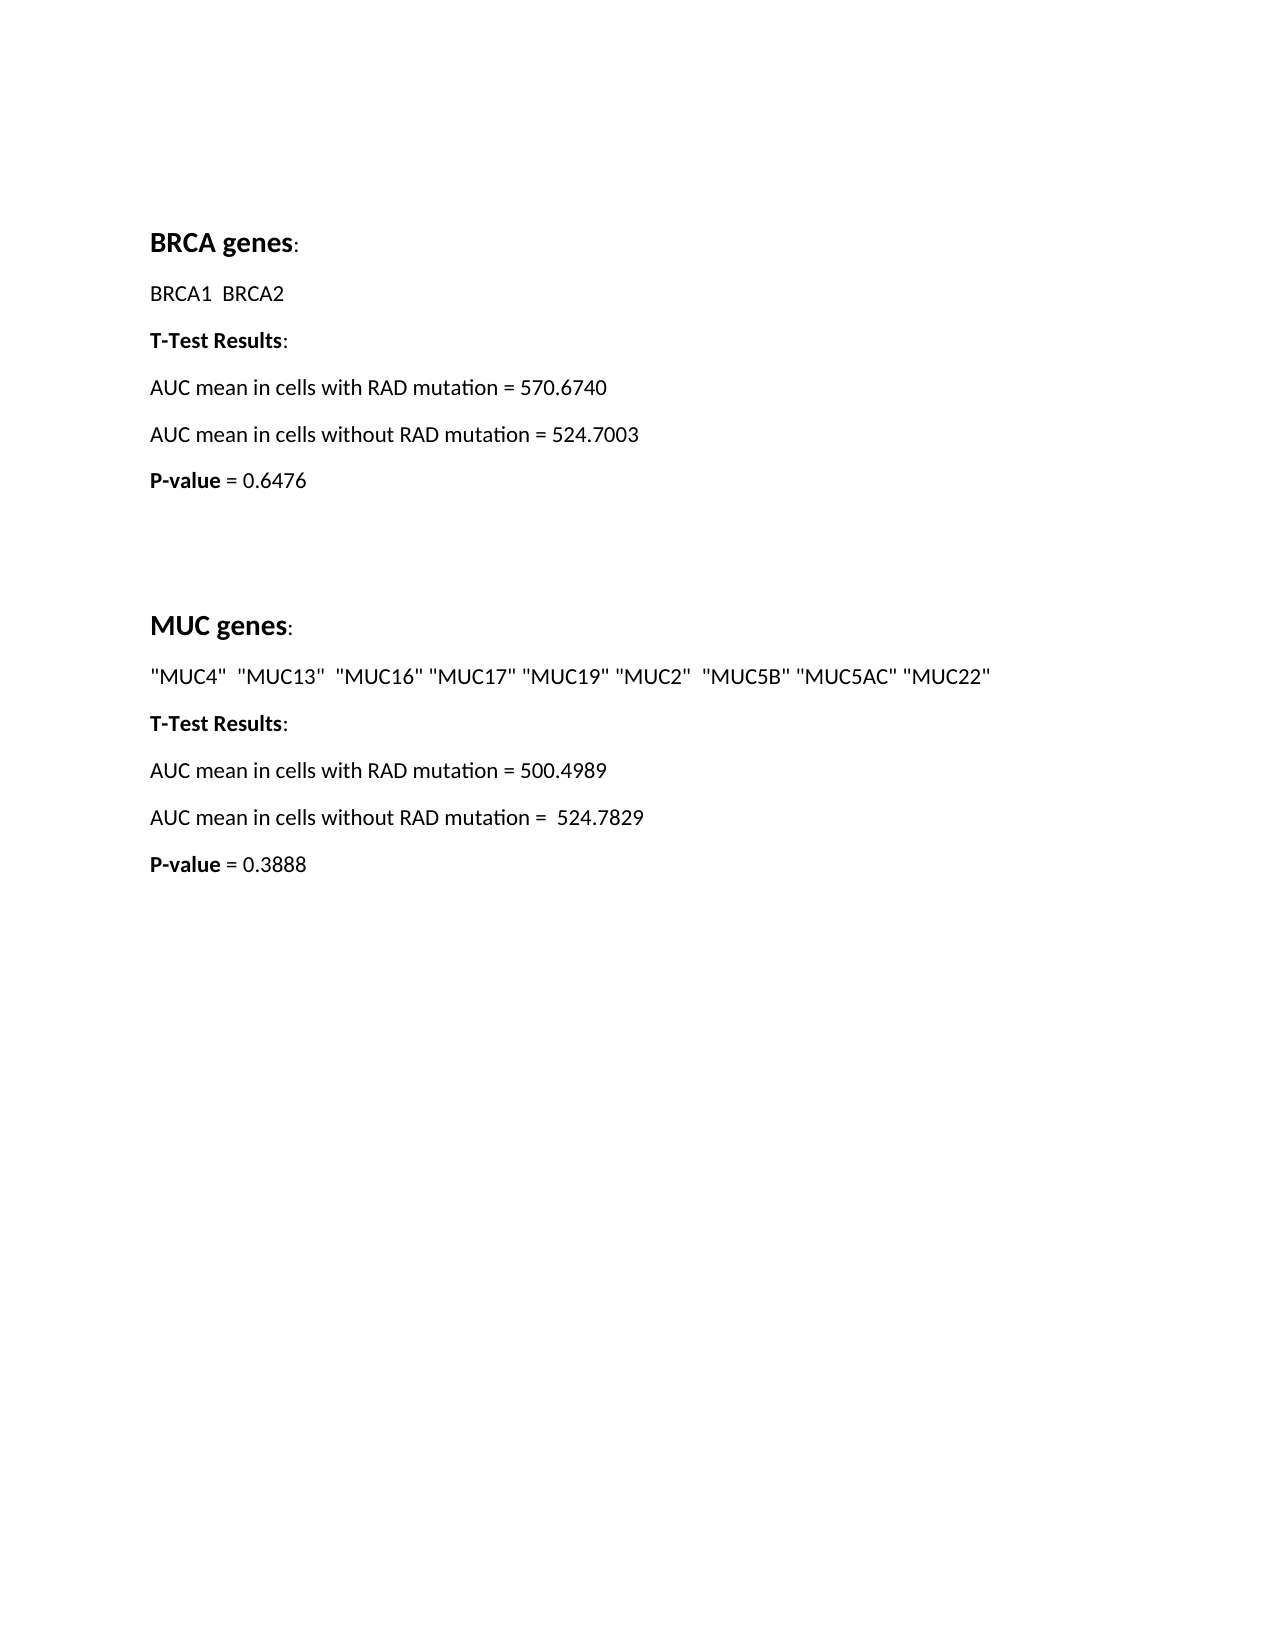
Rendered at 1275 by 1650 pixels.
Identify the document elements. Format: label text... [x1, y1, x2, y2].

text BRCA1 BRCA2 [150, 279, 1125, 307]
text AUC mean in cells with RAD mutation = 500.4989 [150, 756, 1125, 784]
text AUC mean in cells without RAD mutation = 524.7829 [150, 803, 1125, 831]
text BRCA genes: [150, 224, 1125, 260]
text T-Test Results: [150, 709, 1125, 737]
text "MUC4" "MUC13" "MUC16" "MUC17" "MUC19" "MUC2" "MUC5B" "MUC5AC" "MUC22" [150, 662, 1125, 690]
text P-value = 0.6476 [150, 467, 1125, 495]
text MUC genes: [150, 607, 1125, 643]
text AUC mean in cells without RAD mutation = 524.7003 [150, 420, 1125, 448]
text AUC mean in cells with RAD mutation = 570.6740 [150, 373, 1125, 401]
text T-Test Results: [150, 326, 1125, 354]
text P-value = 0.3888 [150, 850, 1125, 878]
